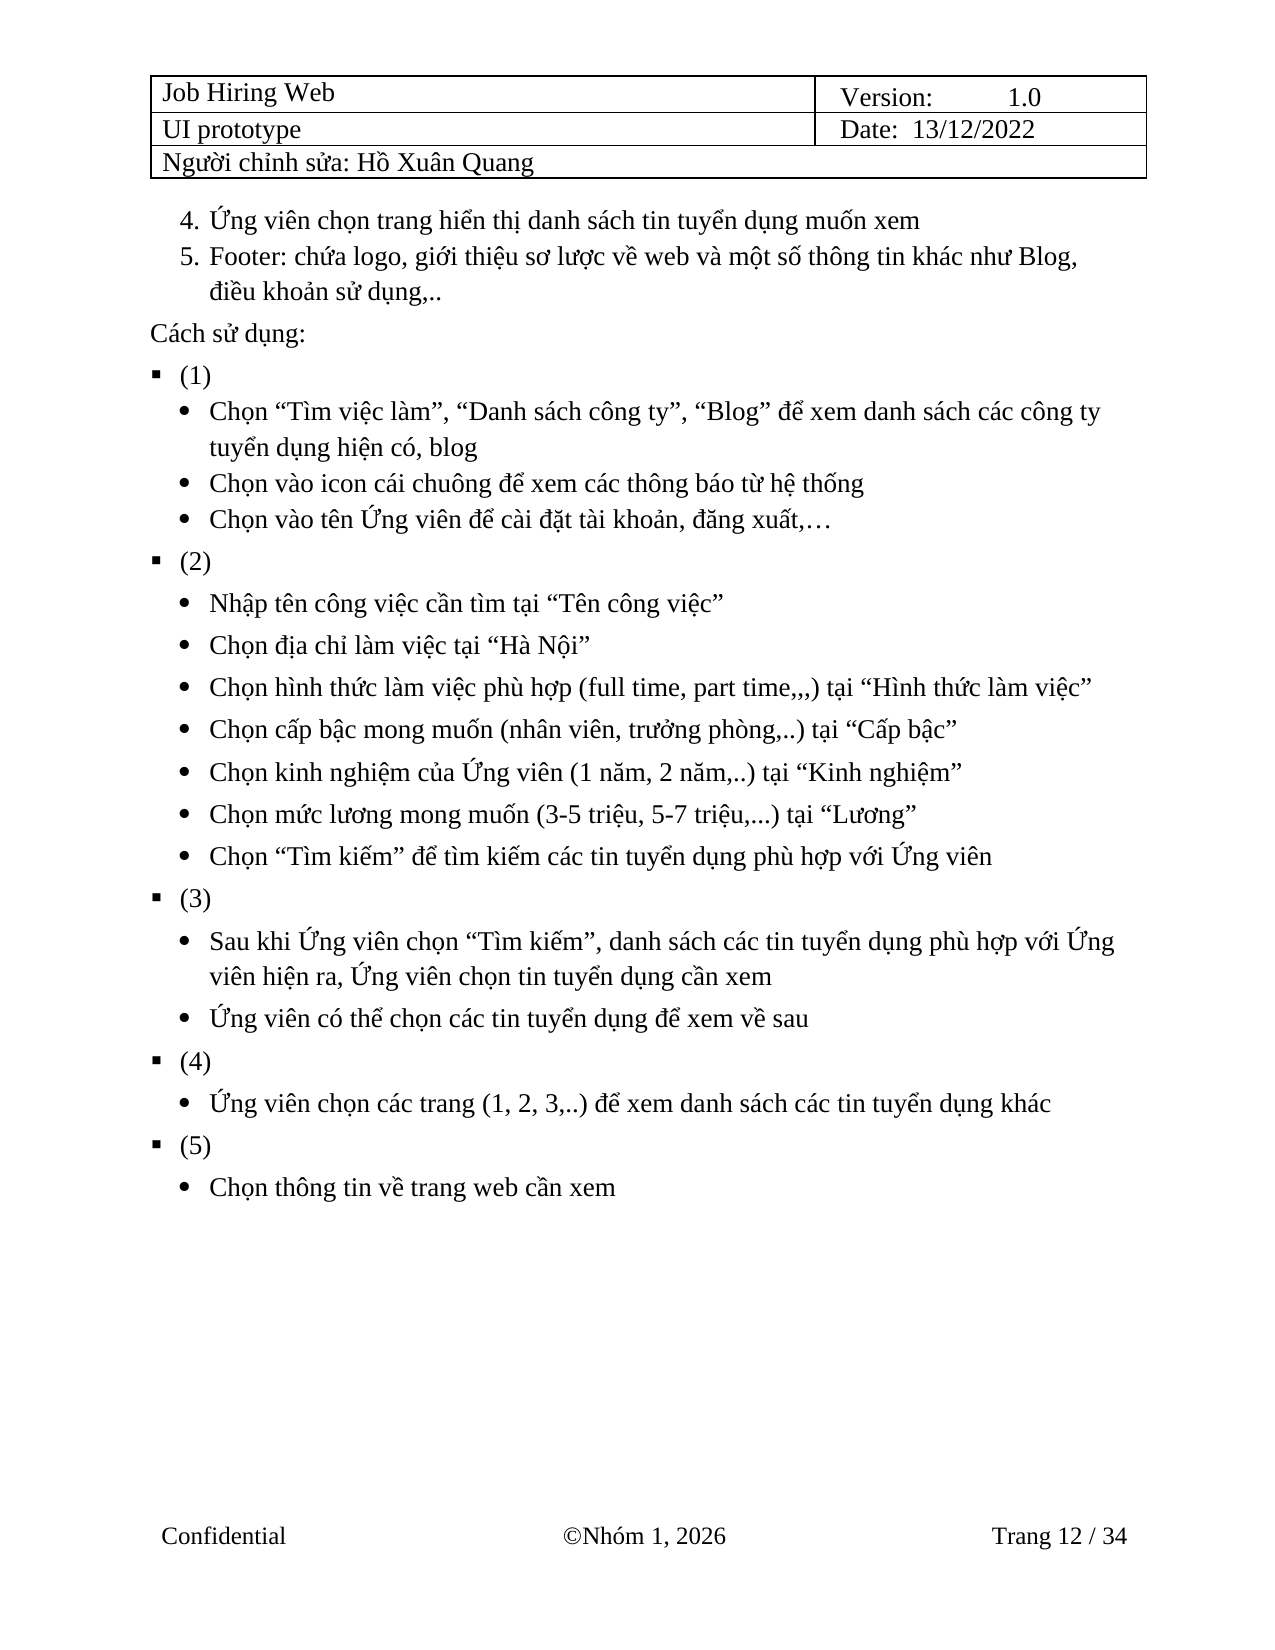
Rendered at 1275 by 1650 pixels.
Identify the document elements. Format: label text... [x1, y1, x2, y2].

list Nhập tên công việc cần tìm tại “Tên công việc” [179, 587, 1125, 618]
list (3) [150, 882, 1125, 914]
list Chọn mức lương mong muốn (3-5 triệu, 5-7 triệu,...) tại “Lương” [179, 798, 1125, 829]
list (5) [150, 1129, 1125, 1160]
list Cách sử dụng: [150, 317, 1125, 348]
list Chọn cấp bậc mong muốn (nhân viên, trưởng phòng,..) tại “Cấp bậc” [179, 714, 1125, 745]
list Chọn địa chỉ làm việc tại “Hà Nội” [179, 629, 1125, 661]
list (4) [150, 1044, 1125, 1076]
list Sau khi Ứng viên chọn “Tìm kiếm”, danh sách các tin tuyển dụng phù hợp với Ứng viên hiện ra, Ứng viên chọn tin tuyển dụng cần xem [179, 924, 1125, 992]
list Chọn kinh nghiệm của Ứng viên (1 năm, 2 năm,..) tại “Kinh nghiệm” [179, 756, 1125, 787]
list (2) [150, 545, 1125, 576]
list Chọn hình thức làm việc phù hợp (full time, part time,,,) tại “Hình thức làm việc” [179, 671, 1125, 703]
list Ứng viên có thể chọn các tin tuyển dụng để xem về sau [179, 1002, 1125, 1034]
list Chọn thông tin về trang web cần xem [179, 1171, 1125, 1202]
list Ứng viên chọn trang hiển thị danh sách tin tuyển dụng muốn xem [179, 204, 1125, 235]
list (1) [150, 359, 1125, 391]
list Footer: chứa logo, giới thiệu sơ lược về web và một số thông tin khác như Blog, điều khoản sử dụng,.. [179, 239, 1125, 306]
list Chọn vào icon cái chuông để xem các thông báo từ hệ thống [179, 467, 1125, 498]
list Chọn “Tìm kiếm” để tìm kiếm các tin tuyển dụng phù hợp với Ứng viên [179, 840, 1125, 871]
list Chọn vào tên Ứng viên để cài đặt tài khoản, đăng xuất,… [179, 503, 1125, 534]
list Ứng viên chọn các trang (1, 2, 3,..) để xem danh sách các tin tuyển dụng khác [179, 1087, 1125, 1118]
list Chọn “Tìm việc làm”, “Danh sách công ty”, “Blog” để xem danh sách các công ty tuyển dụng hiện có, blog [179, 395, 1125, 462]
